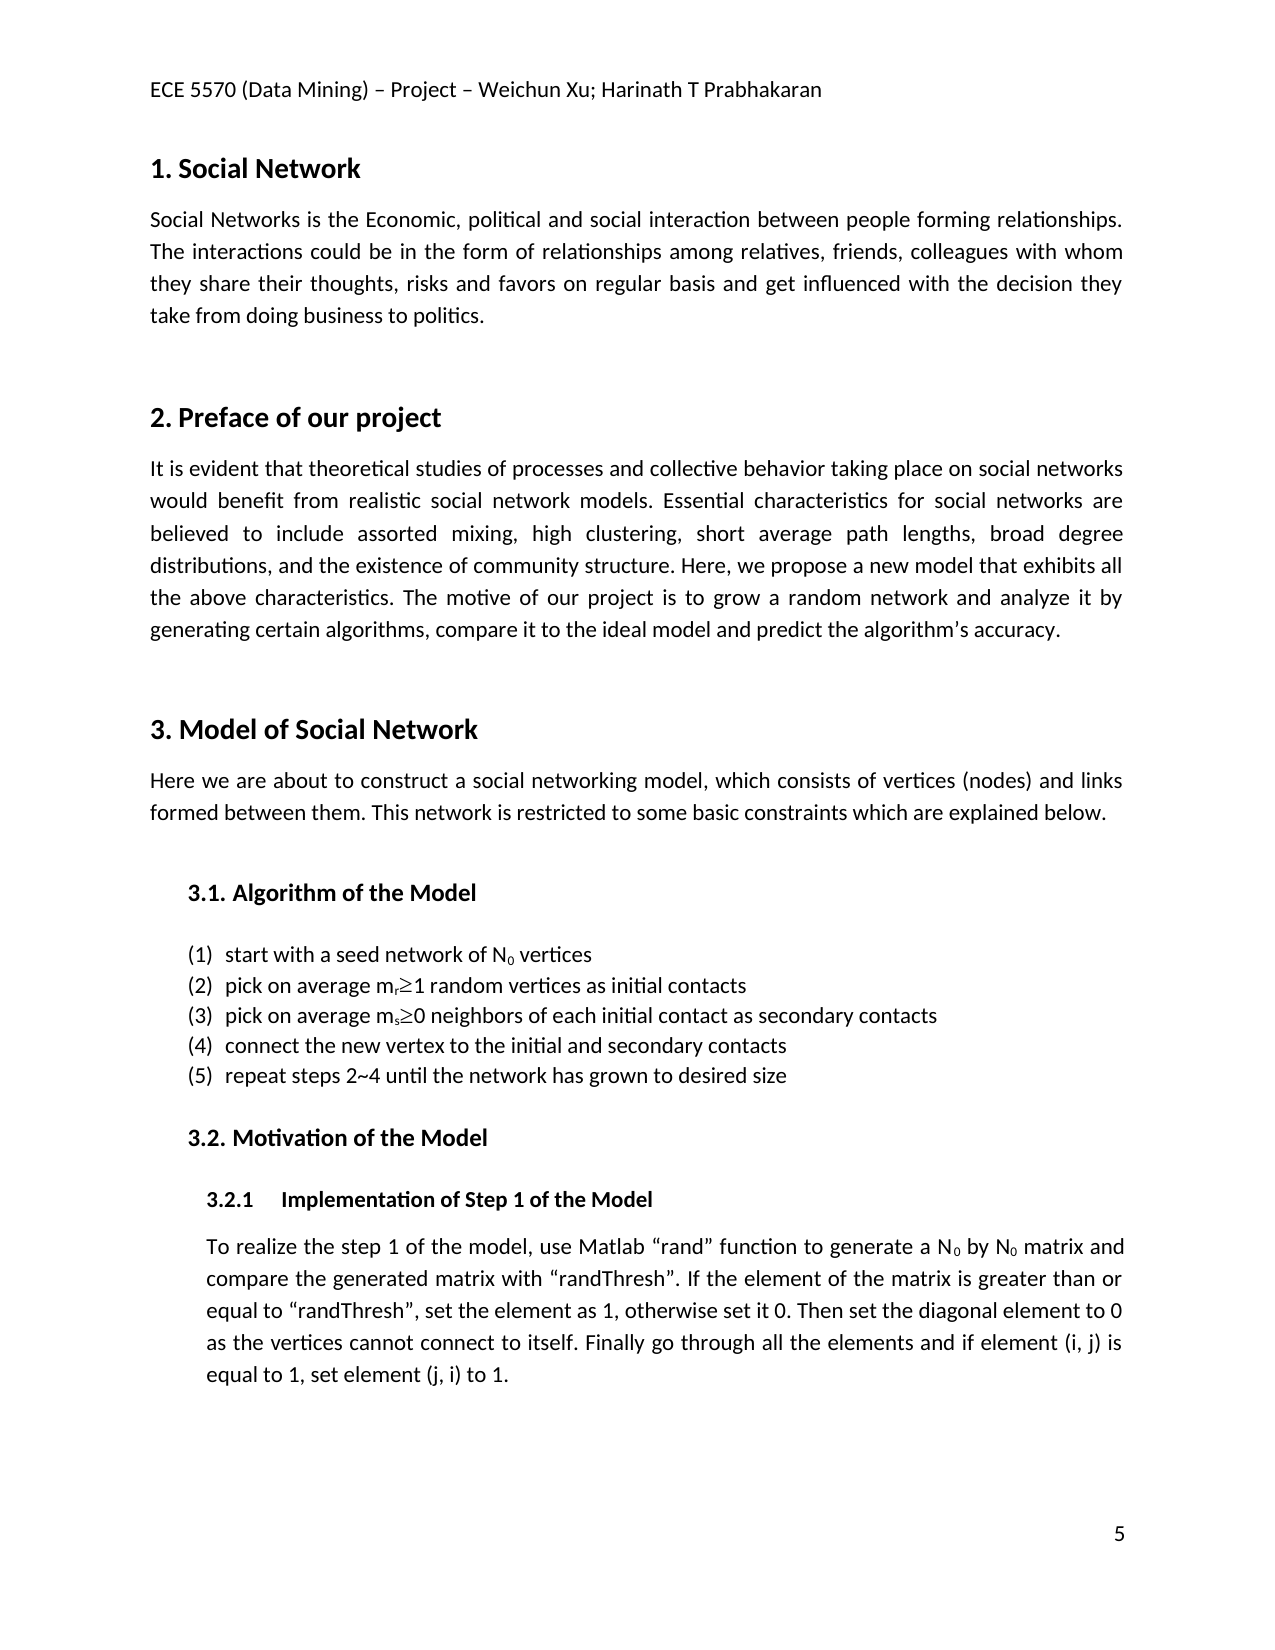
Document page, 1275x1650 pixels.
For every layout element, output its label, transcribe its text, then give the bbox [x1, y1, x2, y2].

list repeat steps 2~4 until the network has grown to desired size [187, 1061, 1125, 1089]
list Algorithm of the Model [187, 877, 1125, 908]
list connect the new vertex to the initial and secondary contacts [187, 1031, 1125, 1059]
list pick on average mr1 random vertices as initial contacts [187, 971, 1125, 999]
text Social Networks is the Economic, political and social interaction between people forming relationships. The interactions could be in the form of relationships among relatives, friends, colleagues with whom they share their thoughts, risks and favors on regular basis and get influenced with the decision they take from doing business to politics. [150, 205, 1125, 330]
list Preface of our project [150, 399, 1125, 435]
text It is evident that theoretical studies of processes and collective behavior taking place on social networks would beneﬁt from realistic social network models. Essential characteristics for social networks are believed to include assorted mixing, high clustering, short average path lengths, broad degree distributions, and the existence of community structure. Here, we propose a new model that exhibits all the above characteristics. The motive of our project is to grow a random network and analyze it by generating certain algorithms, compare it to the ideal model and predict the algorithm’s accuracy. [150, 454, 1125, 643]
list Motivation of the Model [187, 1122, 1125, 1152]
list start with a seed network of N0 vertices [187, 941, 1125, 969]
text To realize the step 1 of the model, use Matlab “rand” function to generate a N0 by N0 matrix and compare the generated matrix with “randThresh”. If the element of the matrix is greater than or equal to “randThresh”, set the element as 1, otherwise set it 0. Then set the diagonal element to 0 as the vertices cannot connect to itself. Finally go through all the elements and if element (i, j) is equal to 1, set element (j, i) to 1. [206, 1232, 1125, 1389]
list pick on average ms0 neighbors of each initial contact as secondary contacts [187, 1001, 1125, 1029]
text Here we are about to construct a social networking model, which consists of vertices (nodes) and links formed between them. This network is restricted to some basic constraints which are explained below. [150, 766, 1125, 826]
list Implementation of Step 1 of the Model [206, 1185, 1125, 1213]
list Model of Social Network [150, 711, 1125, 747]
list Social Network [150, 150, 1125, 186]
